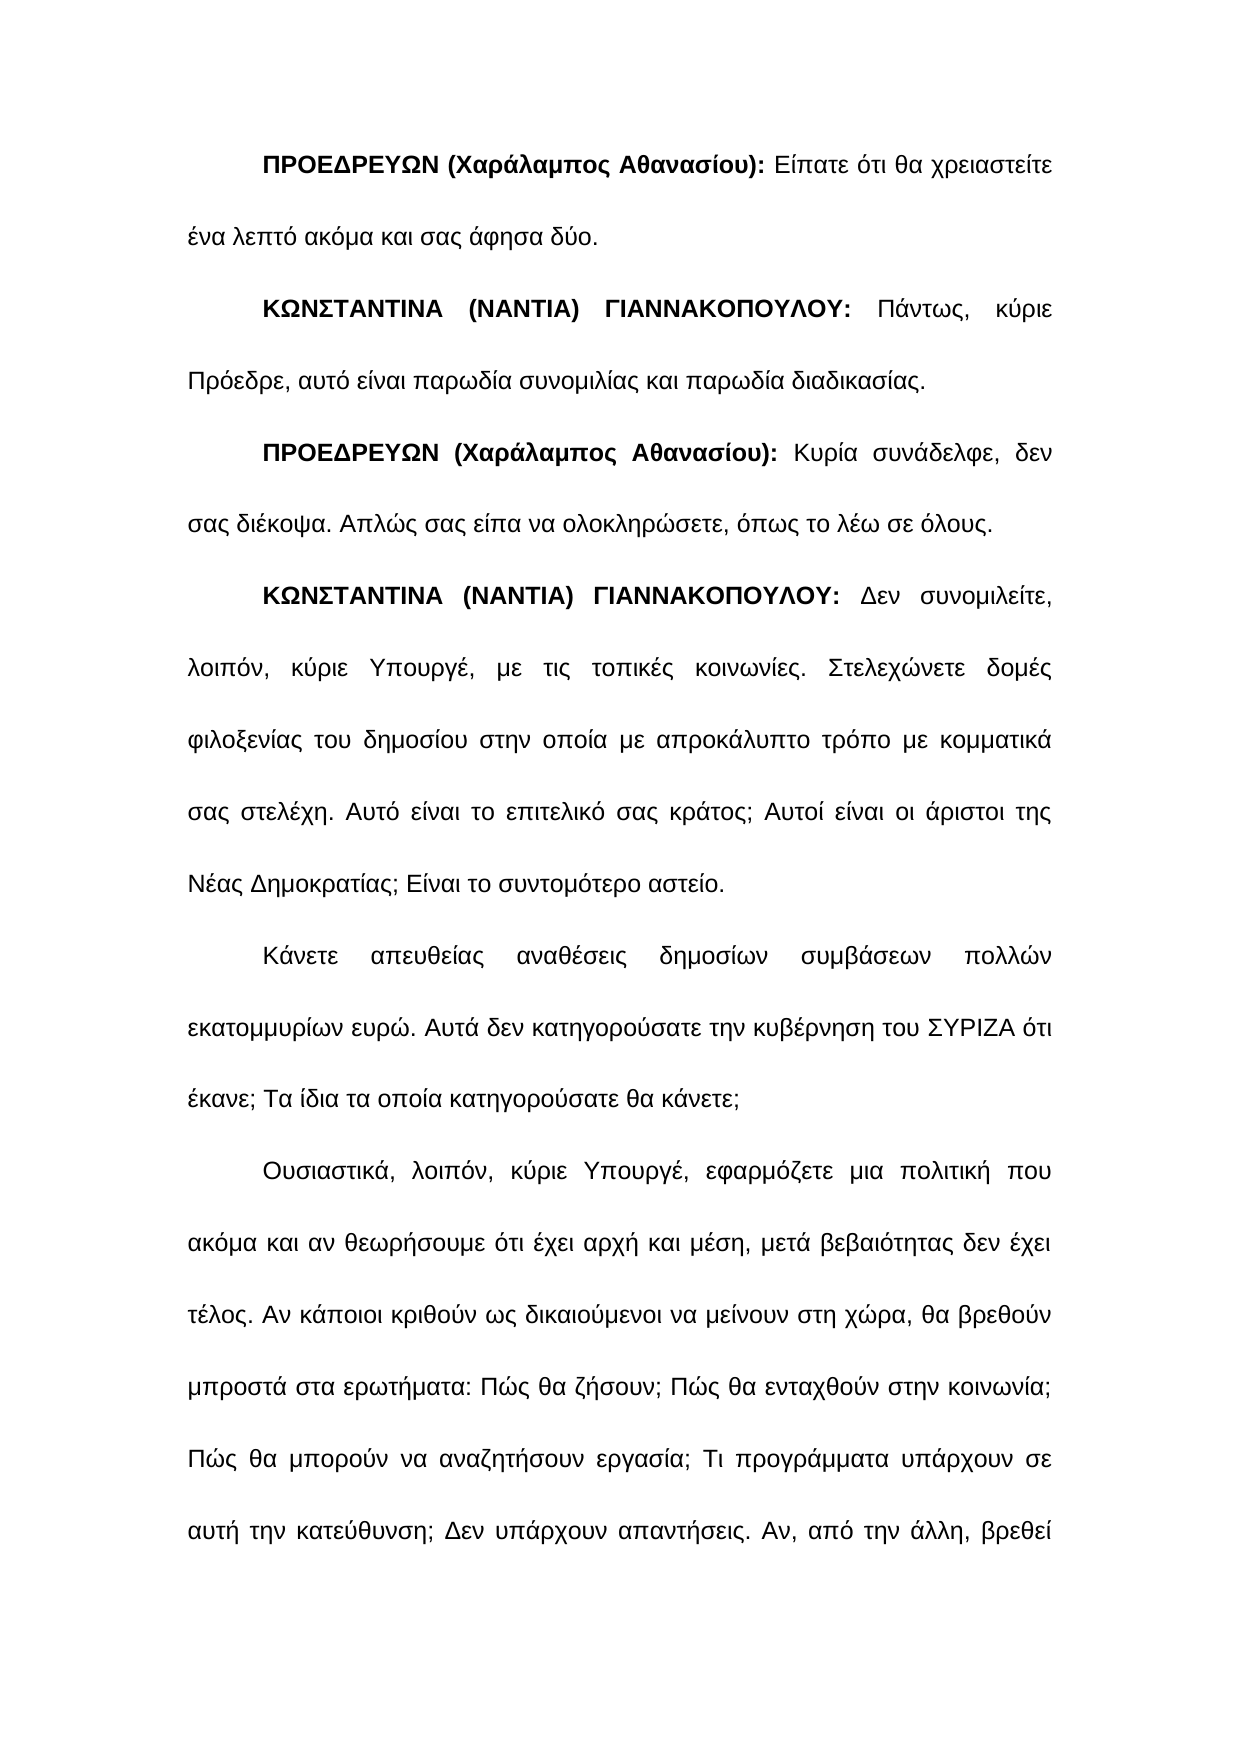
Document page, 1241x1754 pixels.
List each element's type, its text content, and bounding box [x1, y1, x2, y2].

text ΠΡΟΕΔΡΕΥΩΝ (Χαράλαμπος Αθανασίου): Κυρία συνάδελφε, δεν σας διέκοψα. Απλώς σας είπα να ολοκληρώσετε, όπως το λέω σε όλους. [187, 437, 1053, 538]
text ΚΩΝΣΤΑΝΤΙΝΑ (ΝΑΝΤΙΑ) ΓΙΑΝΝΑΚΟΠΟΥΛΟΥ: Πάντως, κύριε Πρόεδρε, αυτό είναι παρωδία συνομιλίας και παρωδία διαδικασίας. [187, 294, 1053, 394]
text Κάνετε απευθείας αναθέσεις δημοσίων συμβάσεων πολλών εκατομμυρίων ευρώ. Αυτά δεν κατηγορούσατε την κυβέρνηση του ΣΥΡΙΖΑ ότι έκανε; Τα ίδια τα οποία κατηγορούσατε θα κάνετε; [187, 941, 1053, 1113]
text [187, 1156, 1053, 1544]
text ΠΡΟΕΔΡΕΥΩΝ (Χαράλαμπος Αθανασίου): Είπατε ότι θα χρειαστείτε ένα λεπτό ακόμα και σας άφησα δύο. [187, 150, 1053, 251]
text ΚΩΝΣΤΑΝΤΙΝΑ (ΝΑΝΤΙΑ) ΓΙΑΝΝΑΚΟΠΟΥΛΟΥ: Δεν συνομιλείτε, λοιπόν, κύριε Υπουργέ, με τις τοπικές κοινωνίες. Στελεχώνετε δομές φιλοξενίας του δημοσίου στην οποία με απροκάλυπτο τρόπο με κομματικά σας στελέχη. Αυτό είναι το επιτελικό σας κράτος; Αυτοί είναι οι άριστοι της Νέας Δημοκρατίας; Είναι το συντομότερο αστείο. [187, 581, 1053, 897]
